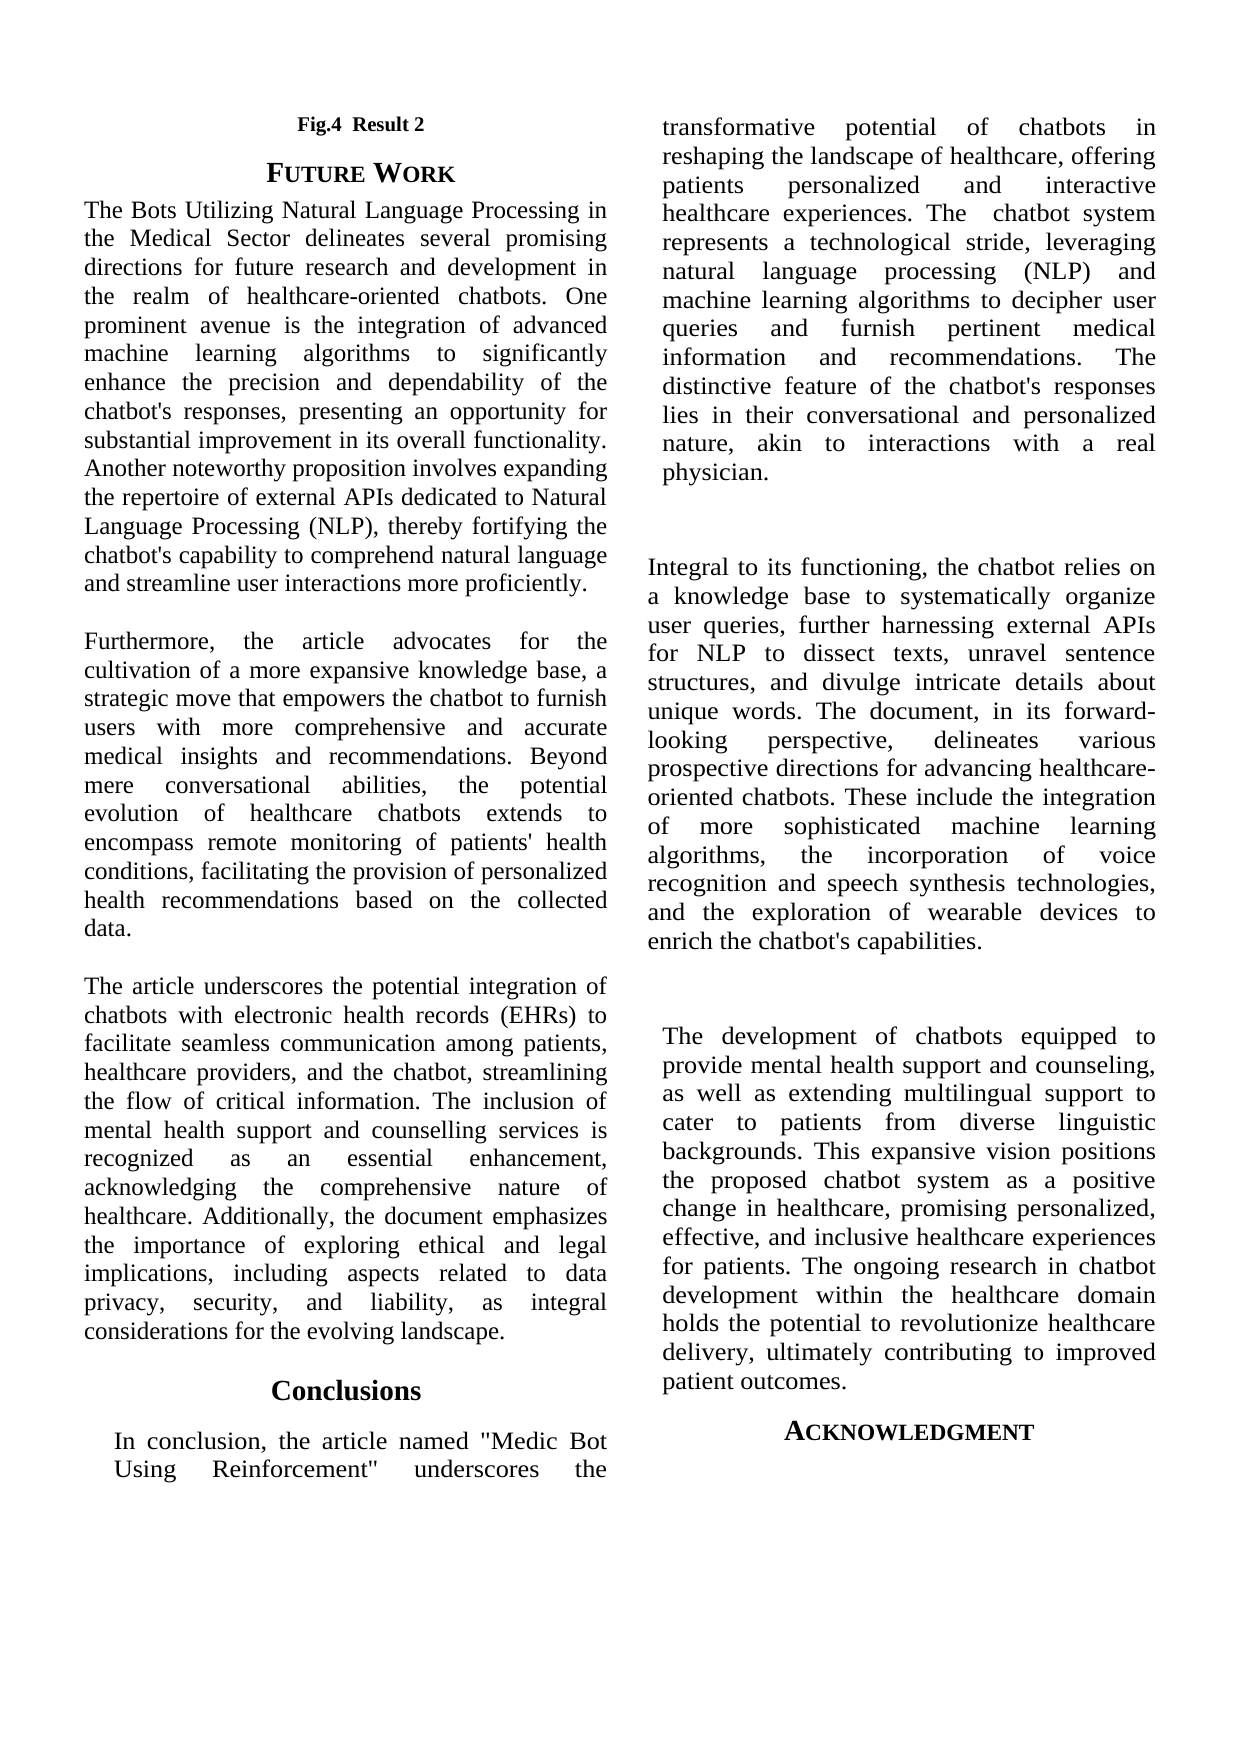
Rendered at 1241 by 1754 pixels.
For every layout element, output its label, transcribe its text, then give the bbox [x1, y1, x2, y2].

text Conclusions [84, 1373, 608, 1407]
subtitle Integral to its functioning, the chatbot relies on a knowledge base to systematically organize user queries, further harnessing external APIs for NLP to dissect texts, unravel sentence structures, and divulge intricate details about unique words. The document, in its forward-looking perspective, delineates various prospective directions for advancing healthcare-oriented chatbots. These include the integration of more sophisticated machine learning algorithms, the incorporation of voice recognition and speech synthesis technologies, and the exploration of wearable devices to enrich the chatbot's capabilities. [647, 552, 1156, 955]
subtitle In conclusion, the article named "Medic Bot Using Reinforcement" underscores the transformative potential of chatbots in reshaping the landscape of healthcare, offering patients personalized and interactive healthcare experiences. The chatbot system represents a technological stride, leveraging natural language processing (NLP) and machine learning algorithms to decipher user queries and furnish pertinent medical information and recommendations. The distinctive feature of the chatbot's responses lies in their conversational and personalized nature, akin to interactions with a real physician. [662, 112, 1156, 486]
text The Bots Utilizing Natural Language Processing in the Medical Sector delineates several promising directions for future research and development in the realm of healthcare-oriented chatbots. One prominent avenue is the integration of advanced machine learning algorithms to significantly enhance the precision and dependability of the chatbot's responses, presenting an opportunity for substantial improvement in its overall functionality. Another noteworthy proposition involves expanding the repertoire of external APIs dedicated to Natural Language Processing (NLP), thereby fortifying the chatbot's capability to comprehend natural language and streamline user interactions more proficiently. [84, 195, 608, 597]
subtitle Acknowledgment [662, 1413, 1156, 1447]
text The article underscores the potential integration of chatbots with electronic health records (EHRs) to facilitate seamless communication among patients, healthcare providers, and the chatbot, streamlining the flow of critical information. The inclusion of mental health support and counselling services is recognized as an essential enhancement, acknowledging the comprehensive nature of healthcare. Additionally, the document emphasizes the importance of exploring ethical and legal implications, including aspects related to data privacy, security, and liability, as integral considerations for the evolving landscape. [84, 971, 608, 1345]
text Furthermore, the article advocates for the cultivation of a more expansive knowledge base, a strategic move that empowers the chatbot to furnish users with more comprehensive and accurate medical insights and recommendations. Beyond mere conversational abilities, the potential evolution of healthcare chatbots extends to encompass remote monitoring of patients' health conditions, facilitating the provision of personalized health recommendations based on the collected data. [84, 626, 608, 942]
subtitle The development of chatbots equipped to provide mental health support and counseling, as well as extending multilingual support to cater to patients from diverse linguistic backgrounds. This expansive vision positions the proposed chatbot system as a positive change in healthcare, promising personalized, effective, and inclusive healthcare experiences for patients. The ongoing research in chatbot development within the healthcare domain holds the potential to revolutionize healthcare delivery, ultimately contributing to improved patient outcomes. [662, 1021, 1156, 1395]
subtitle Future Work [113, 155, 608, 188]
text Fig.4 Result 2 [113, 112, 608, 136]
